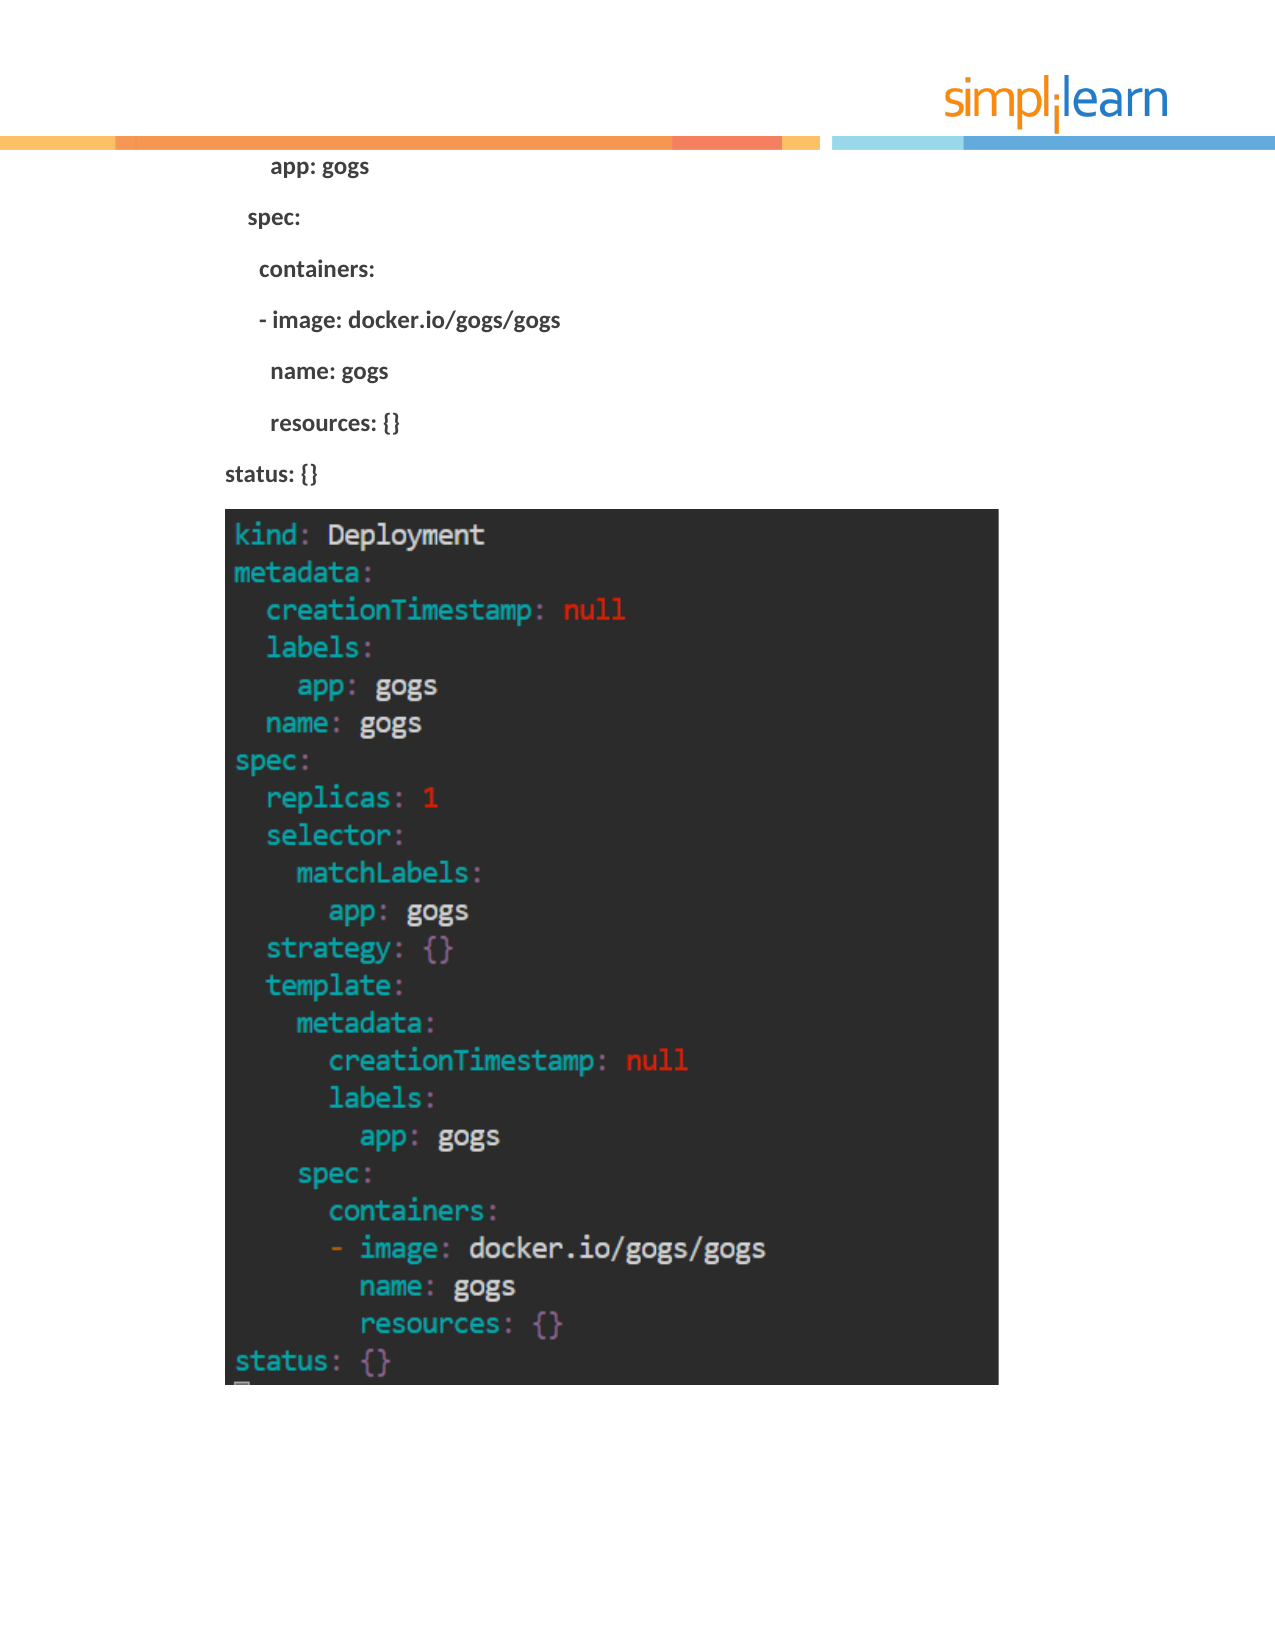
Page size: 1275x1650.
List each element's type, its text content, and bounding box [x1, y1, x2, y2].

text spec: [225, 201, 1125, 232]
text - image: docker.io/gogs/gogs [225, 304, 1125, 334]
text app: gogs [225, 150, 1125, 181]
picture [0, 75, 1275, 150]
text resources: {} [225, 407, 1125, 437]
text name: gogs [225, 355, 1125, 386]
picture [225, 509, 999, 1385]
text status: {} [225, 458, 1125, 489]
text containers: [225, 253, 1125, 283]
